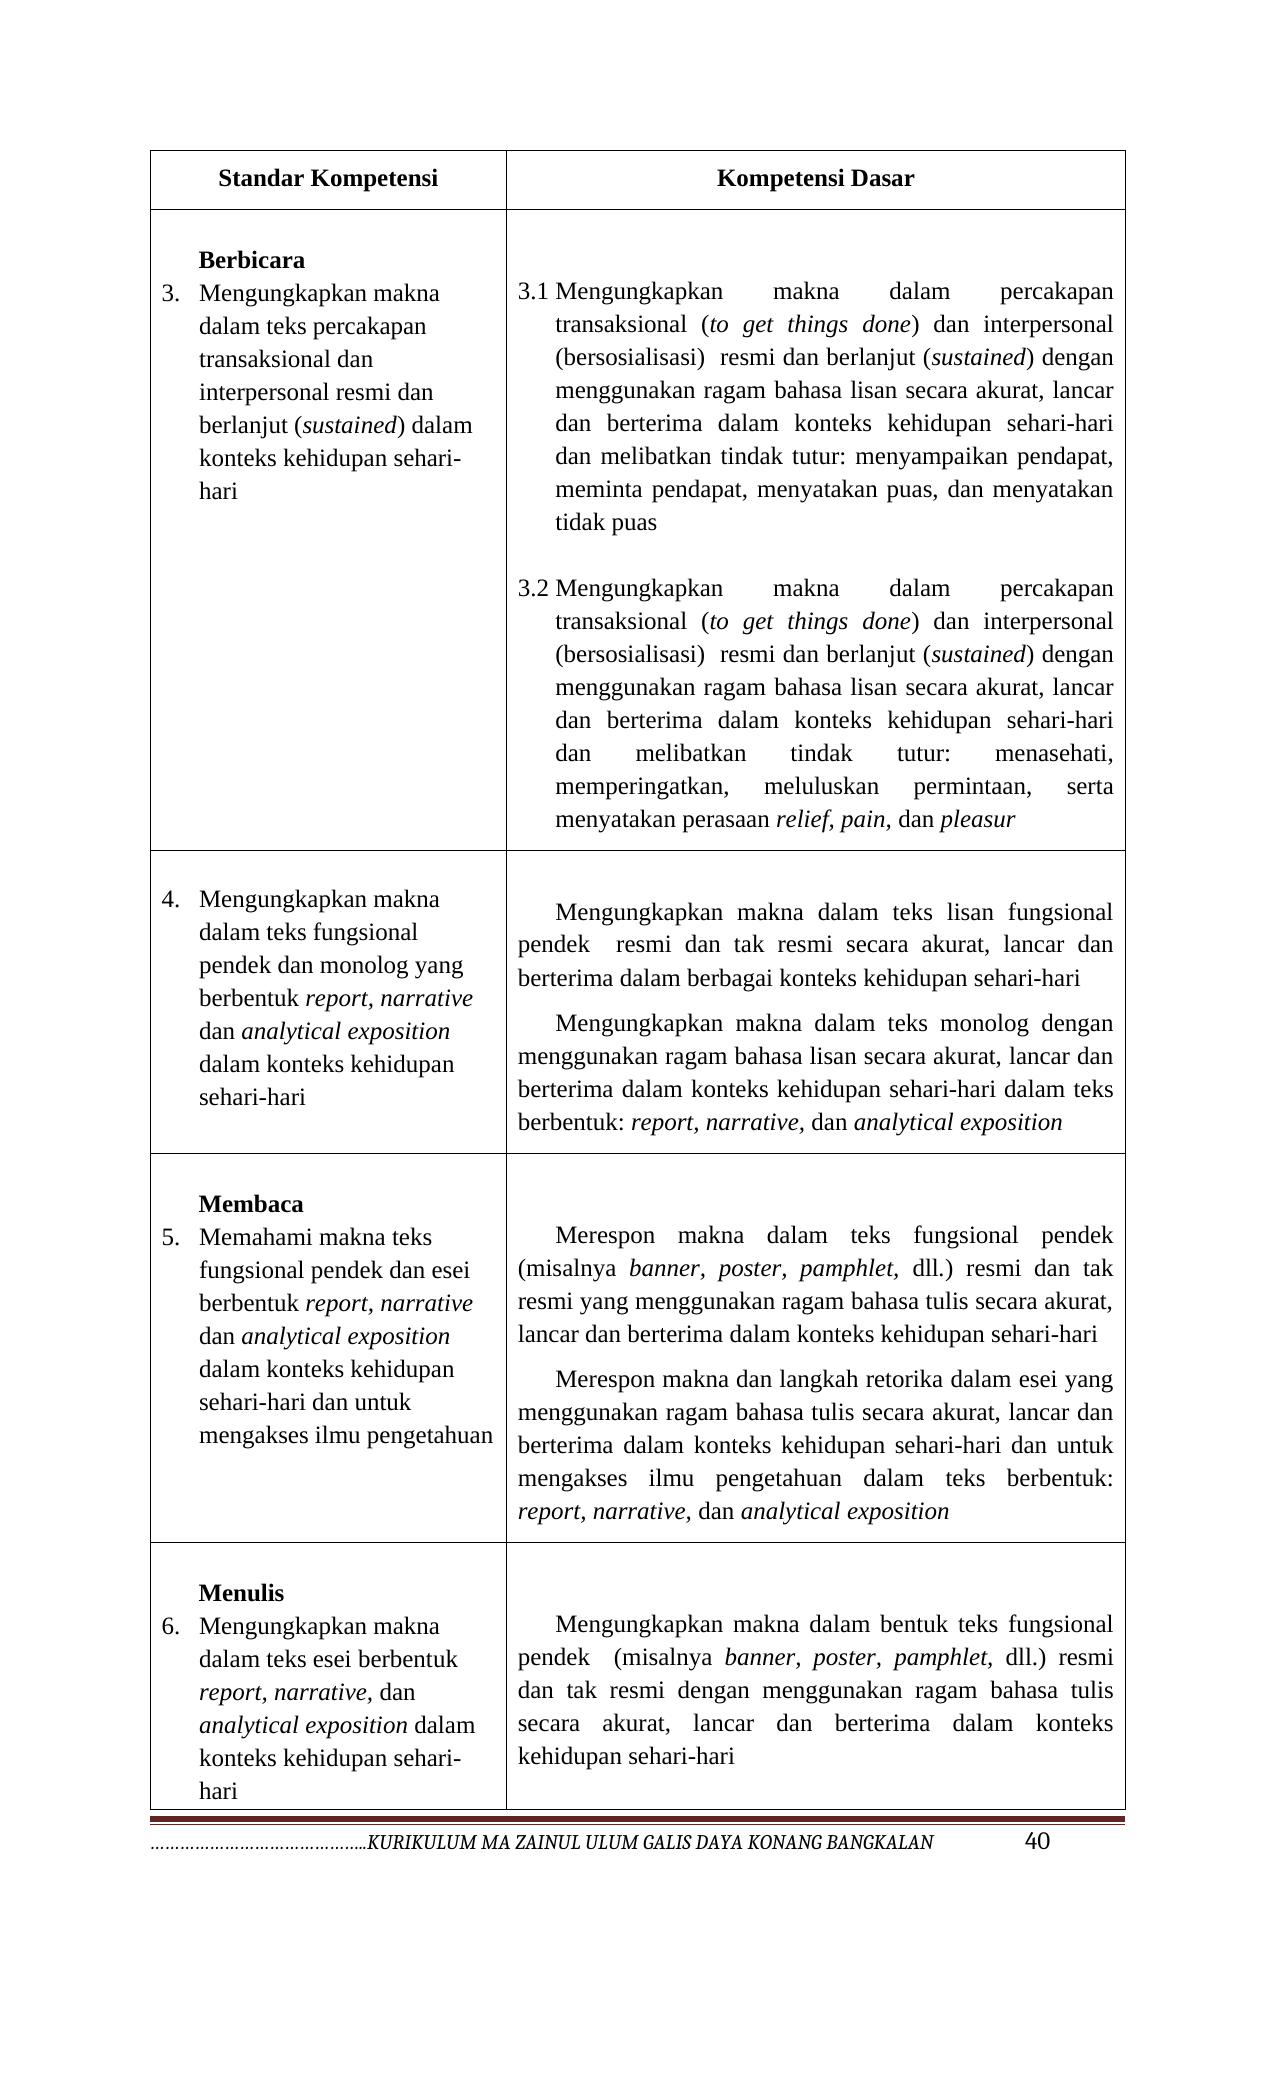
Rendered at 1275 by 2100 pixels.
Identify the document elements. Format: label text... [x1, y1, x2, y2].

table_header Standar Kompetensi [151, 151, 506, 209]
table_header Kompetensi Dasar [507, 151, 1125, 209]
table_cell Merespon makna dalam teks fungsional pendek (misalnya banner, poster, pamphlet, dll.) resmi dan tak resmi yang menggunakan ragam bahasa tulis secara akurat, lancar dan berterima dalam konteks kehidupan sehari-hari Merespon makna dan langkah retorika dalam esei yang menggunakan ragam bahasa tulis secara akurat, lancar dan berterima dalam konteks kehidupan sehari-hari dan untuk mengakses ilmu pengetahuan dalam teks berbentuk: report, narrative, dan analytical exposition [507, 1154, 1125, 1542]
table_cell Mengungkapkan makna dalam teks fungsional pendek dan monolog yang berbentuk report, narrative dan analytical exposition dalam konteks kehidupan sehari-hari [151, 851, 506, 1153]
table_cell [507, 1543, 1125, 1809]
table_cell Mengungkapkan makna dalam percakapan transaksional (to get things done) dan interpersonal (bersosialisasi) resmi dan berlanjut (sustained) dengan menggunakan ragam bahasa lisan secara akurat, lancar dan berterima dalam konteks kehidupan sehari-hari dan melibatkan tindak tutur: menyampaikan pendapat, meminta pendapat, menyatakan puas, dan menyatakan tidak puas Mengungkapkan makna dalam percakapan transaksional (to get things done) dan interpersonal (bersosialisasi) resmi dan berlanjut (sustained) dengan menggunakan ragam bahasa lisan secara akurat, lancar dan berterima dalam konteks kehidupan sehari-hari dan melibatkan tindak tutur: menasehati, memperingatkan, meluluskan permintaan, serta menyatakan perasaan relief, pain, dan pleasur [507, 210, 1125, 850]
table_cell Mengungkapkan makna dalam teks lisan fungsional pendek resmi dan tak resmi secara akurat, lancar dan berterima dalam berbagai konteks kehidupan sehari-hari Mengungkapkan makna dalam teks monolog dengan menggunakan ragam bahasa lisan secara akurat, lancar dan berterima dalam konteks kehidupan sehari-hari dalam teks berbentuk: report, narrative, dan analytical exposition [507, 851, 1125, 1153]
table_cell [151, 1543, 506, 1809]
table_cell Membaca Memahami makna teks fungsional pendek dan esei berbentuk report, narrative dan analytical exposition dalam konteks kehidupan sehari-hari dan untuk mengakses ilmu pengetahuan [151, 1154, 506, 1542]
table_cell Berbicara Mengungkapkan makna dalam teks percakapan transaksional dan interpersonal resmi dan berlanjut (sustained) dalam konteks kehidupan sehari-hari [151, 210, 506, 850]
